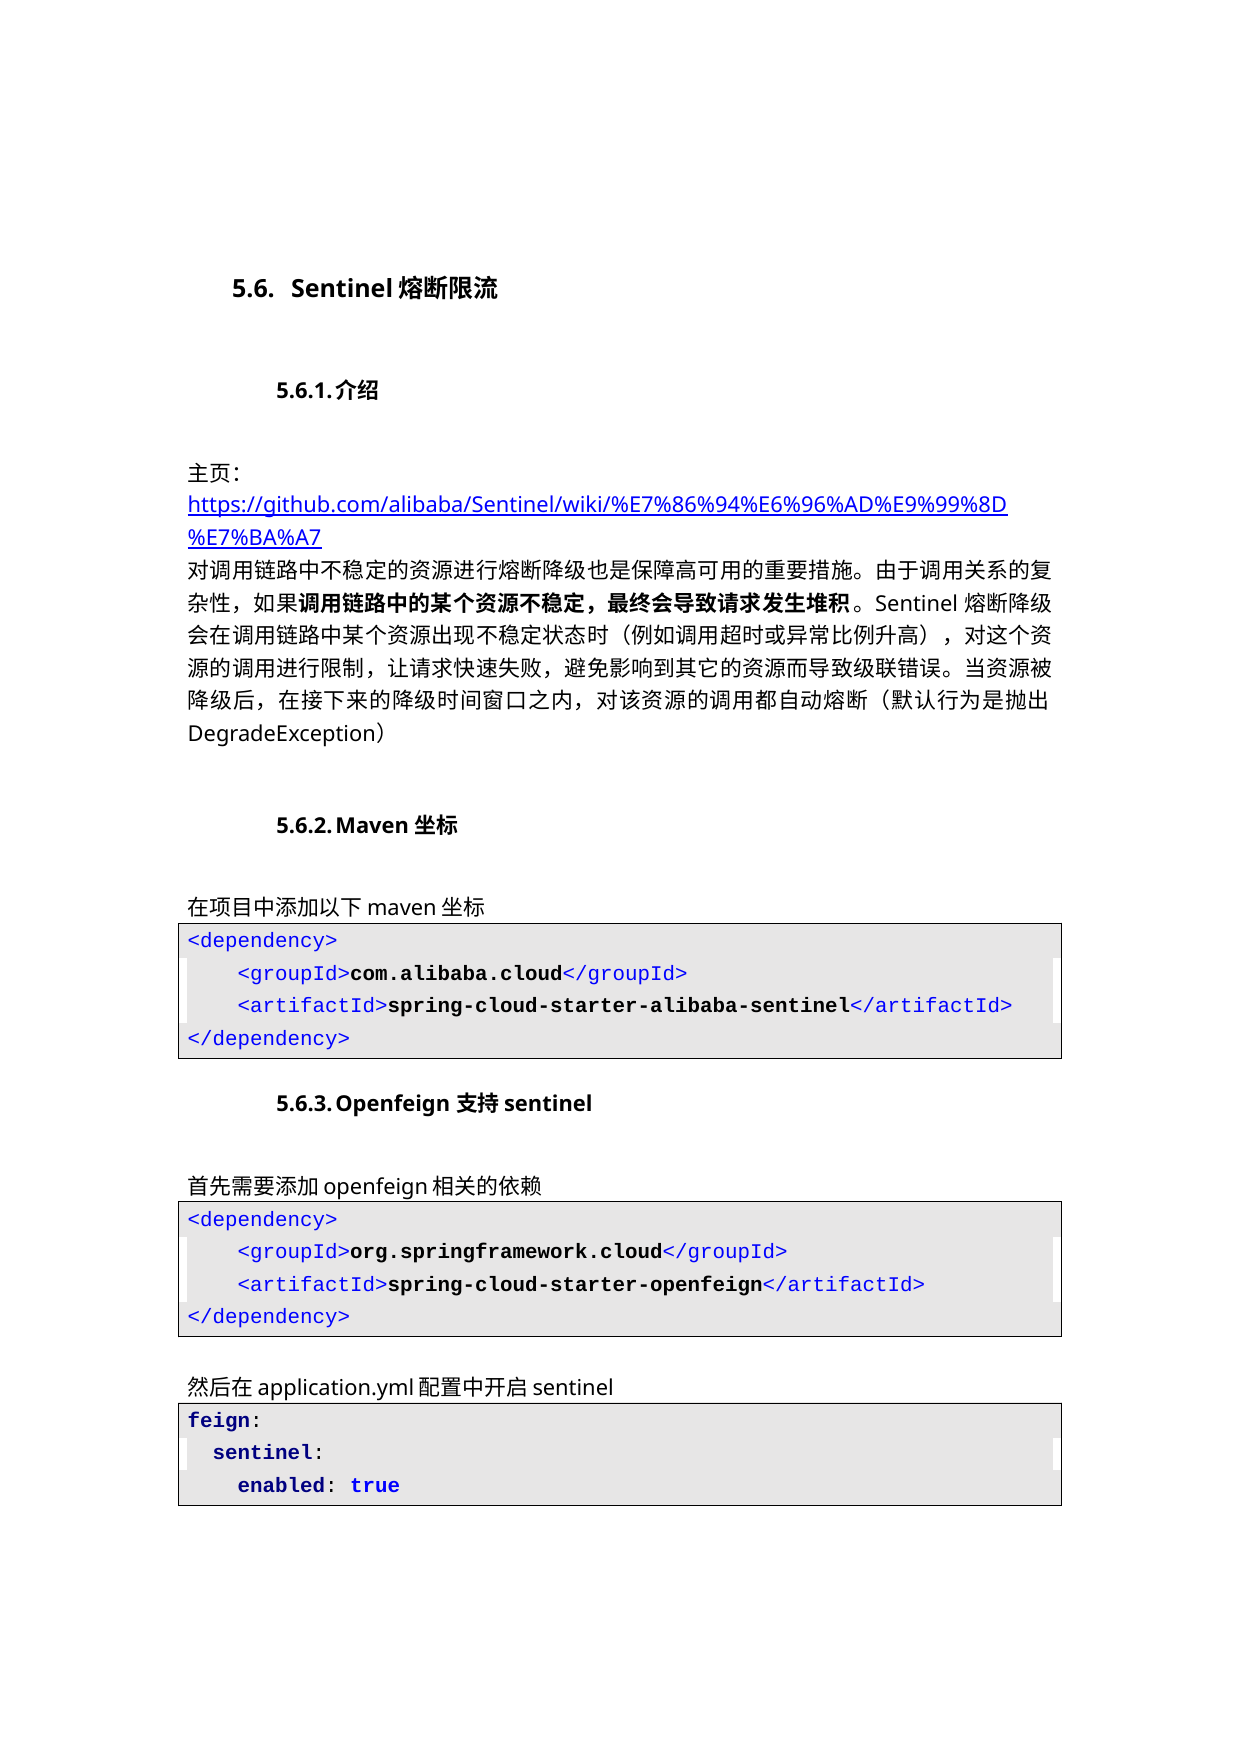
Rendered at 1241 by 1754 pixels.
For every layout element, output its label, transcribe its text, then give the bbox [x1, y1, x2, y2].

text 主页： [187, 455, 1053, 488]
text https://github.com/alibaba/Sentinel/wiki/%E7%86%94%E6%96%AD%E9%99%8D%E7%BA%A7 [187, 488, 1053, 553]
text 对调用链路中不稳定的资源进行熔断降级也是保障高可用的重要措施。由于调用关系的复杂性，如果调用链路中的某个资源不稳定，最终会导致请求发生堆积。Sentinel 熔断降级会在调用链路中某个资源出现不稳定状态时（例如调用超时或异常比例升高），对这个资源的调用进行限制，让请求快速失败，避免影响到其它的资源而导致级联错误。当资源被降级后，在接下来的降级时间窗口之内，对该资源的调用都自动熔断（默认行为是抛出 DegradeException） [187, 553, 1053, 748]
text <groupId>com.alibaba.cloud</groupId> [187, 958, 1053, 991]
text </dependency> [179, 1020, 1061, 1058]
subtitle Sentinel熔断限流 [232, 254, 1053, 319]
text 然后在application.yml配置中开启sentinel [187, 1370, 1053, 1402]
text <groupId>org.springframework.cloud</groupId> [187, 1237, 1053, 1269]
text 首先需要添加openfeign相关的依赖 [187, 1169, 1053, 1201]
text </dependency> [179, 1299, 1061, 1336]
text <dependency> [179, 1202, 1061, 1237]
subtitle 介绍 [276, 373, 1053, 405]
text 在项目中添加以下maven坐标 [187, 890, 1053, 923]
text <dependency> [179, 924, 1061, 958]
text sentinel: [187, 1438, 1053, 1467]
text feign: [179, 1404, 1061, 1438]
text enabled: true [179, 1467, 1061, 1505]
text <artifactId>spring-cloud-starter-alibaba-sentinel</artifactId> [187, 991, 1053, 1020]
subtitle Openfeign 支持sentinel [276, 1086, 1053, 1118]
text <artifactId>spring-cloud-starter-openfeign</artifactId> [187, 1269, 1053, 1299]
subtitle Maven 坐标 [276, 807, 1053, 840]
